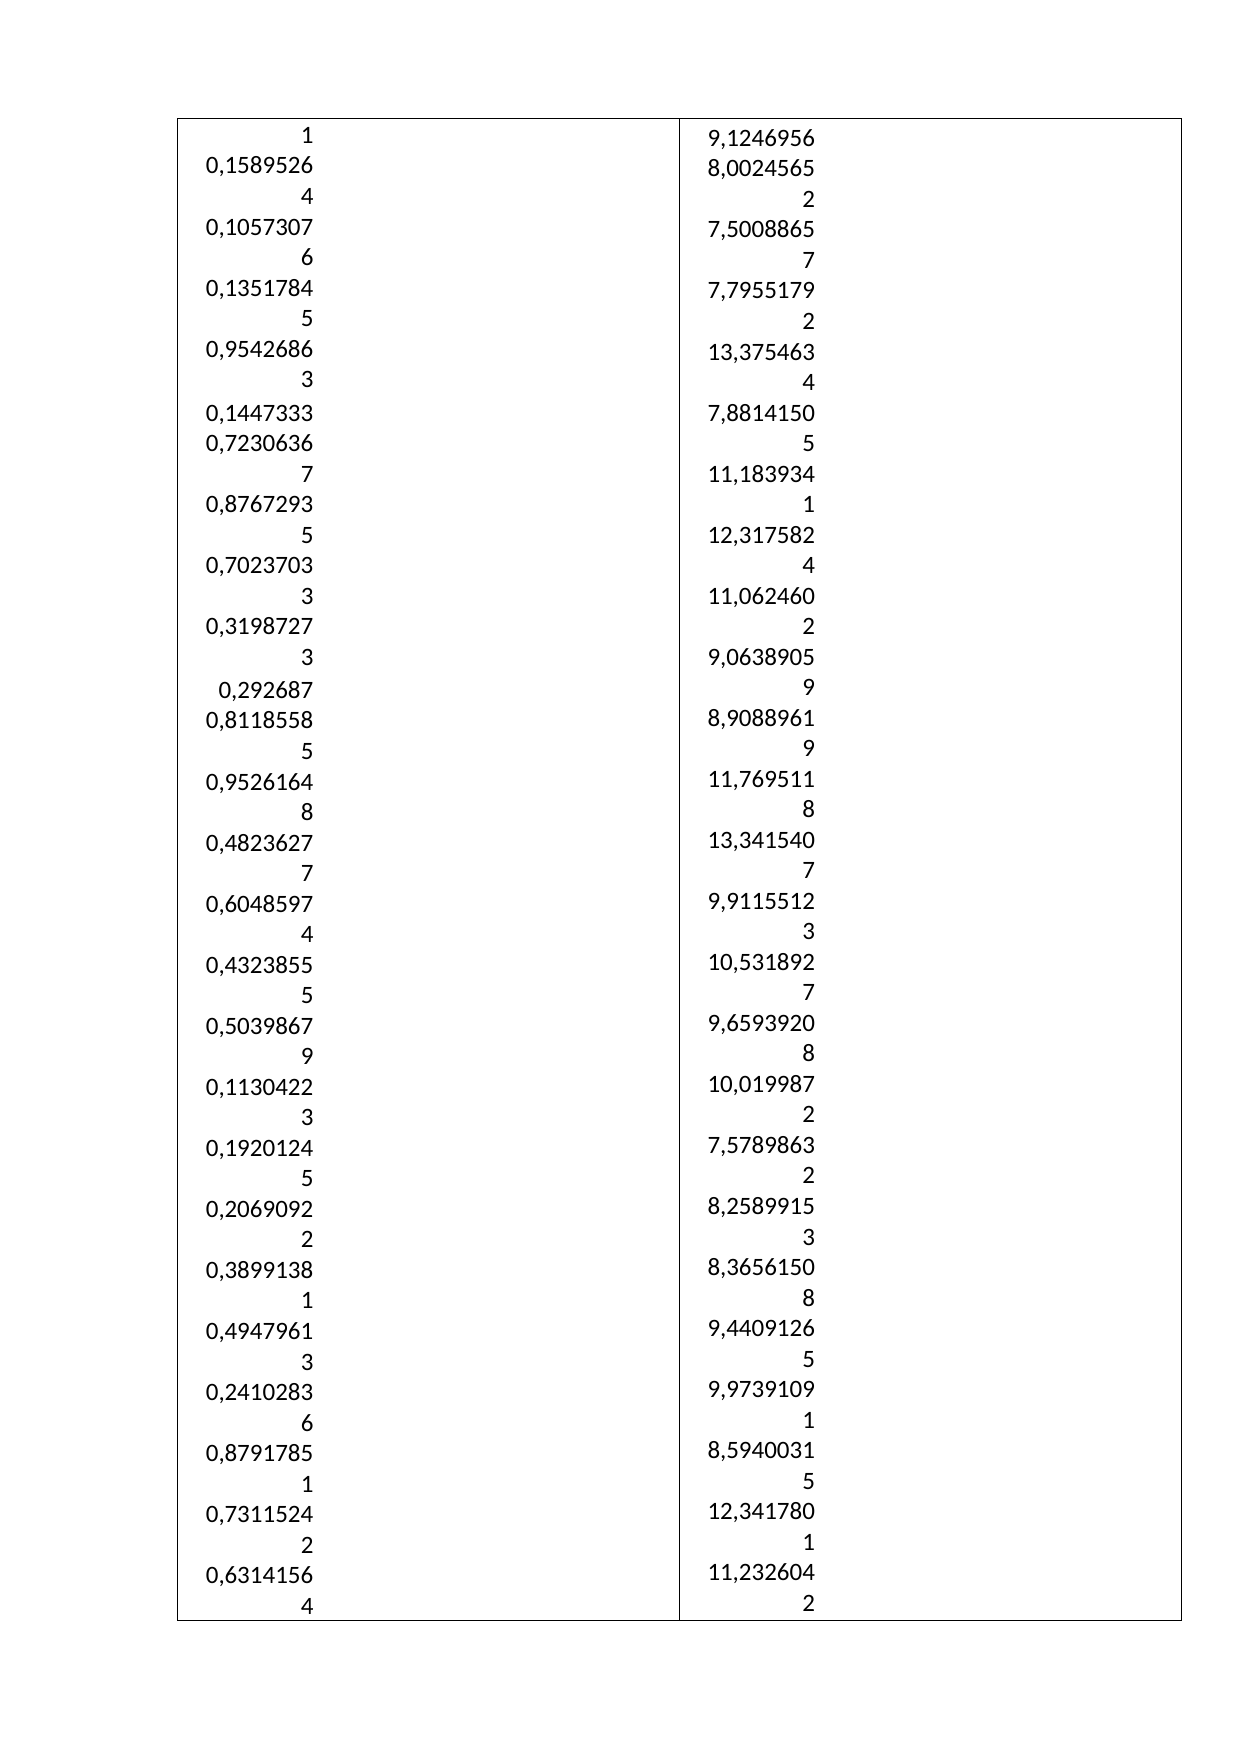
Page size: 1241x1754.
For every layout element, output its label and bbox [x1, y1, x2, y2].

table_cell [680, 119, 1181, 1620]
table_cell [178, 119, 679, 1620]
